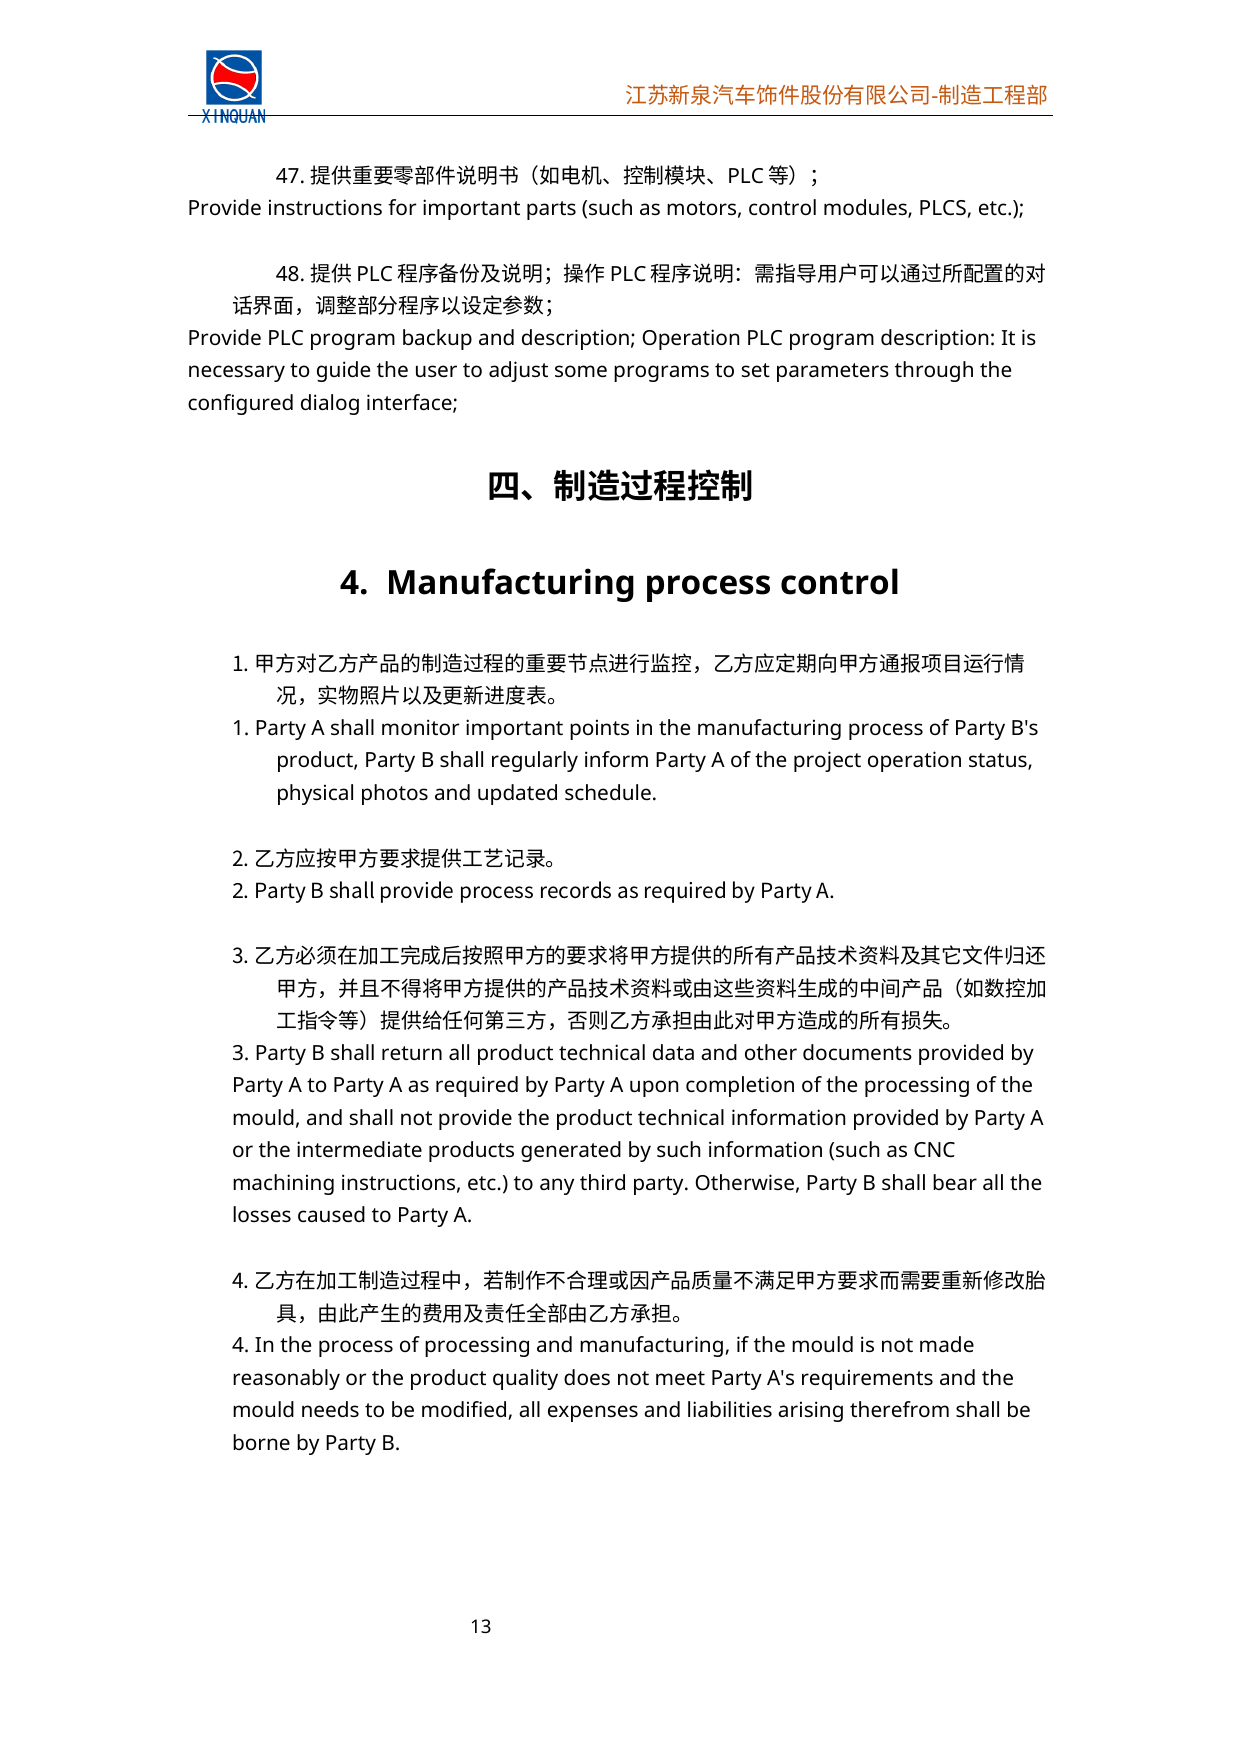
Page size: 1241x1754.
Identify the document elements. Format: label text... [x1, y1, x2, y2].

list 1. Party A shall monitor important points in the manufacturing process of Party B's product, Party B shall regularly inform Party A of the project operation status, physical photos and updated schedule. [232, 711, 1053, 809]
picture [201, 116, 266, 124]
list 乙方应按甲方要求提供工艺记录。 [232, 841, 1053, 874]
list 2. Party B shall provide process records as required by Party A. [232, 874, 1053, 906]
list 提供PLC程序备份及说明；操作PLC程序说明：需指导用户可以通过所配置的对话界面，调整部分程序以设定参数； [232, 256, 1053, 321]
list 4. In the process of processing and manufacturing, if the mould is not made reasonably or the product quality does not meet Party A's requirements and the mould needs to be modified, all expenses and liabilities arising therefrom shall be borne by Party B. [232, 1329, 1053, 1459]
list Provide instructions for important parts (such as motors, control modules, PLCS, etc.); [187, 191, 1053, 224]
list 1. 甲方对乙方产品的制造过程的重要节点进行监控，乙方应定期向甲方通报项目运行情况，实物照片以及更新进度表。 [232, 646, 1053, 711]
subtitle 4. Manufacturing process control [187, 549, 1053, 614]
list 乙方在加工制造过程中，若制作不合理或因产品质量不满足甲方要求而需要重新修改胎具，由此产生的费用及责任全部由乙方承担。 [232, 1264, 1053, 1329]
list 3. Party B shall return all product technical data and other documents provided by Party A to Party A as required by Party A upon completion of the processing of the mould, and shall not provide the product technical information provided by Party A or the intermediate products generated by such information (such as CNC machining instructions, etc.) to any third party. Otherwise, Party B shall bear all the losses caused to Party A. [232, 1036, 1053, 1231]
subtitle 四、制造过程控制 [187, 451, 1053, 516]
picture [201, 49, 266, 115]
list Provide PLC program backup and description; Operation PLC program description: It is necessary to guide the user to adjust some programs to set parameters through the configured dialog interface; [187, 321, 1053, 419]
list 提供重要零部件说明书（如电机、控制模块、PLC等）； [232, 159, 1053, 191]
list 乙方必须在加工完成后按照甲方的要求将甲方提供的所有产品技术资料及其它文件归还甲方，并且不得将甲方提供的产品技术资料或由这些资料生成的中间产品（如数控加工指令等）提供给任何第三方，否则乙方承担由此对甲方造成的所有损失。 [232, 939, 1053, 1036]
